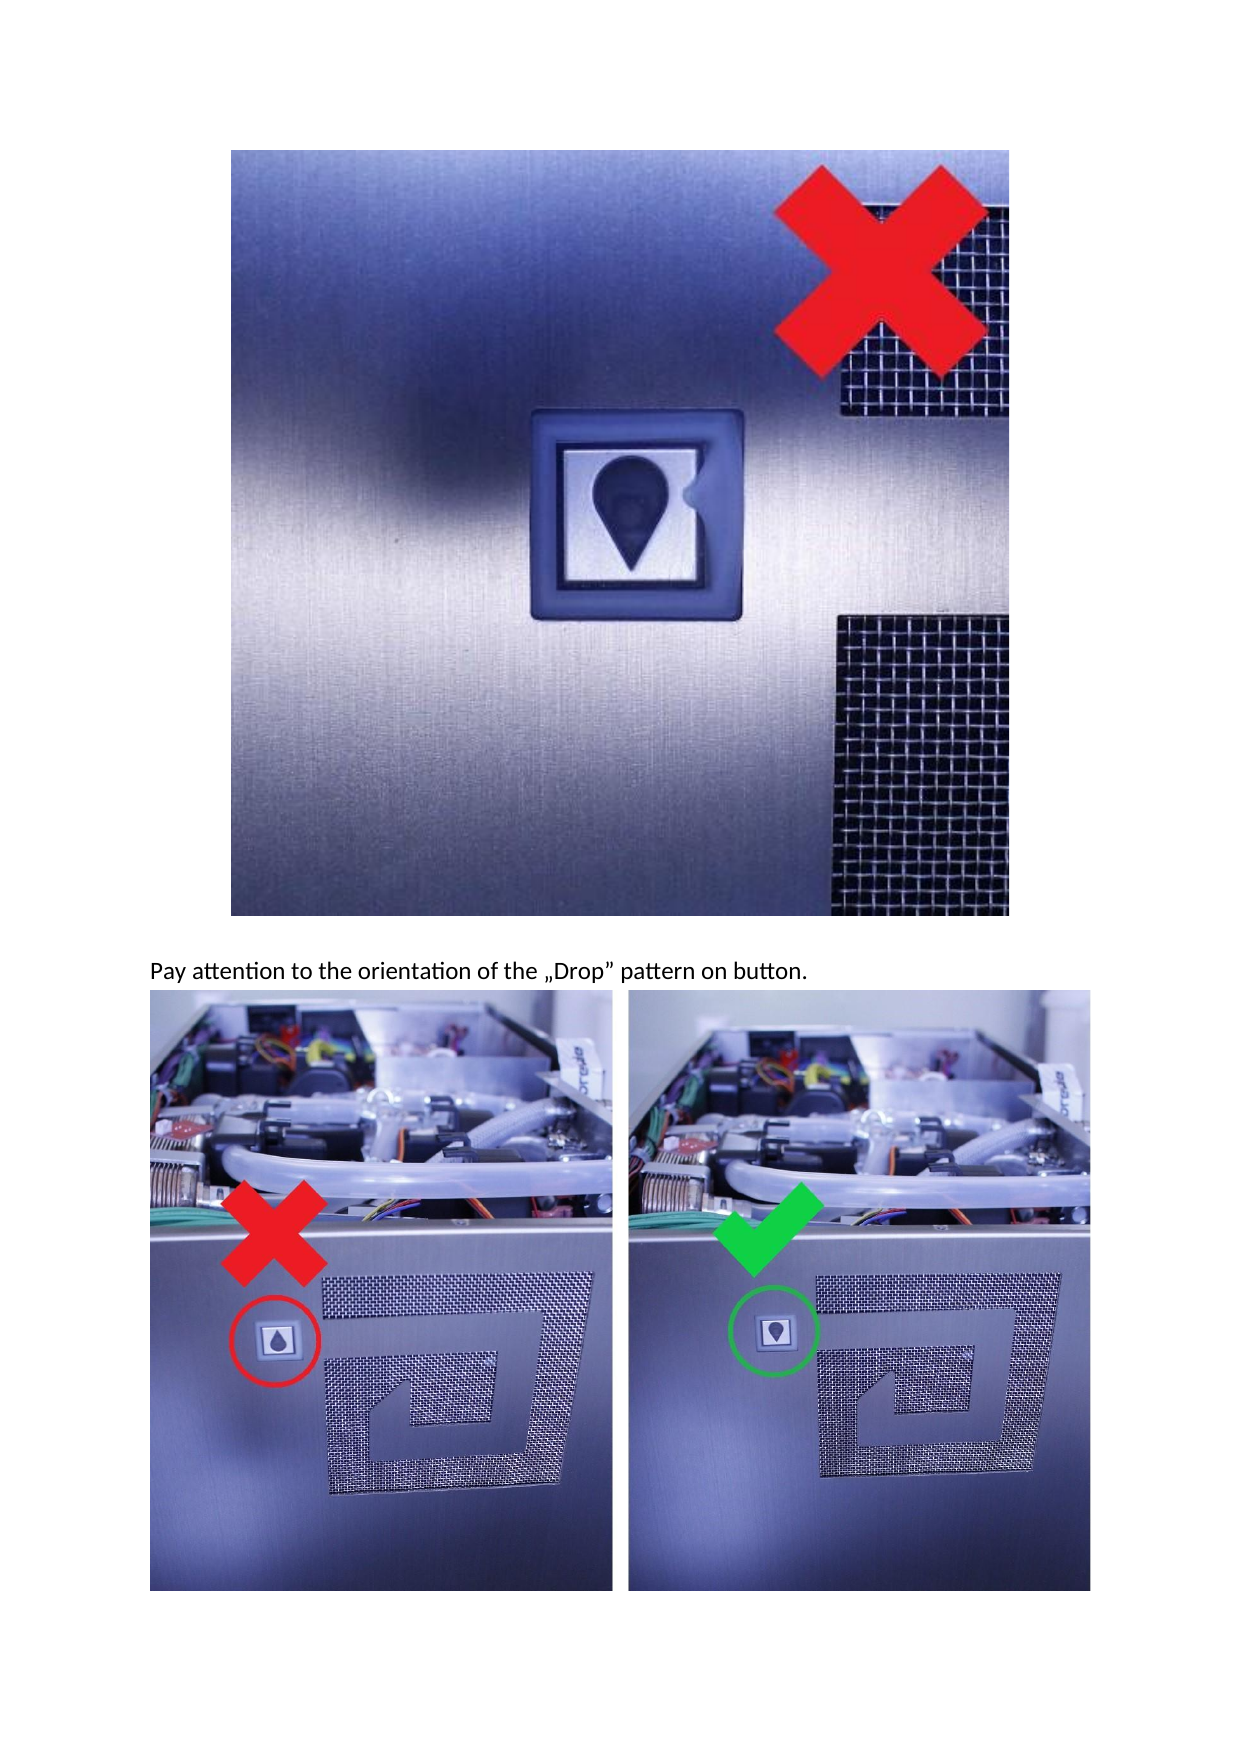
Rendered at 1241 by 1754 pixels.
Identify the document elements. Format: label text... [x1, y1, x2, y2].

picture [150, 990, 1091, 1591]
picture [231, 150, 1010, 916]
text Pay attention to the orientation of the „Drop” pattern on button. [150, 955, 1090, 986]
